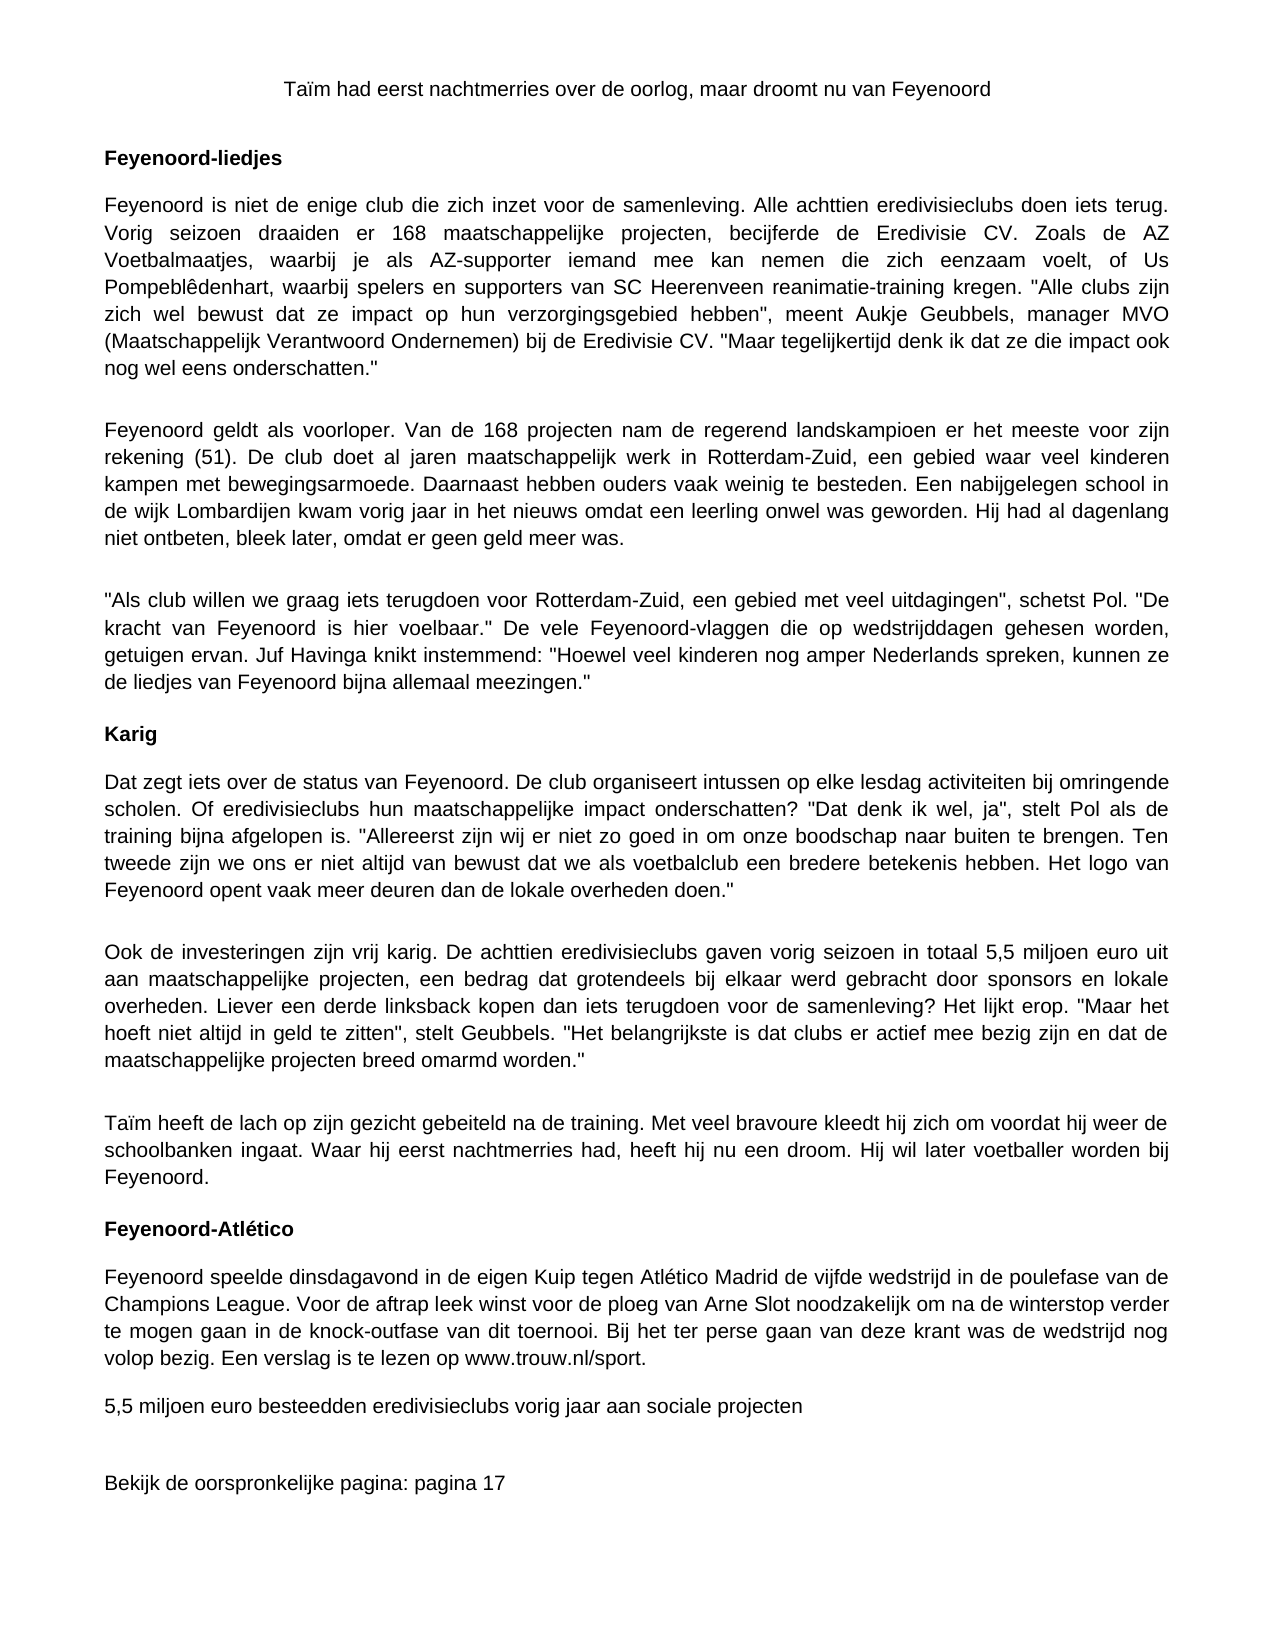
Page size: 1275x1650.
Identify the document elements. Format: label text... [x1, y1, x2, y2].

text Feyenoord-Atlético [104, 1213, 1171, 1241]
text Bekijk de oorspronkelijke pagina: pagina 17 [104, 1467, 1171, 1494]
text Karig [104, 718, 1171, 746]
text "Als club willen we graag iets terugdoen voor Rotterdam-Zuid, een gebied met veel uitdagingen", schetst Pol. "De kracht van Feyenoord is hier voelbaar." De vele Feyenoord-vlaggen die op wedstrijddagen gehesen worden, getuigen ervan. Juf Havinga knikt instemmend: "Hoewel veel kinderen nog amper Nederlands spreken, kunnen ze de liedjes van Feyenoord bijna allemaal meezingen." [104, 585, 1171, 693]
text Taïm heeft de lach op zijn gezicht gebeiteld na de training. Met veel bravoure kleedt hij zich om voordat hij weer de schoolbanken ingaat. Waar hij eerst nachtmerries had, heeft hij nu een droom. Hij wil later voetballer worden bij Feyenoord. [104, 1107, 1171, 1188]
text Feyenoord geldt als voorloper. Van de 168 projecten nam de regerend landskampioen er het meeste voor zijn rekening (51). De club doet al jaren maatschappelijk werk in Rotterdam-Zuid, een gebied waar veel kinderen kampen met bewegingsarmoede. Daarnaast hebben ouders vaak weinig te besteden. Een nabijgelegen school in de wijk Lombardijen kwam vorig jaar in het nieuws omdat een leerling onwel was geworden. Hij had al dagenlang niet ontbeten, bleek later, omdat er geen geld meer was. [104, 415, 1171, 550]
text 5,5 miljoen euro besteedden eredivisieclubs vorig jaar aan sociale projecten [104, 1391, 1171, 1418]
text Feyenoord speelde dinsdagavond in de eigen Kuip tegen Atlético Madrid de vijfde wedstrijd in de poulefase van de Champions League. Voor de aftrap leek winst voor de ploeg van Arne Slot noodzakelijk om na de winterstop verder te mogen gaan in de knock-outfase van dit toernooi. Bij het ter perse gaan van deze krant was de wedstrijd nog volop bezig. Een verslag is te lezen op www.trouw.nl/sport. [104, 1261, 1171, 1370]
text Feyenoord is niet de enige club die zich inzet voor de samenleving. Alle achttien eredivisieclubs doen iets terug. Vorig seizoen draaiden er 168 maatschappelijke projecten, becijferde de Eredivisie CV. Zoals de AZ Voetbalmaatjes, waarbij je als AZ-supporter iemand mee kan nemen die zich eenzaam voelt, of Us Pompeblêdenhart, waarbij spelers en supporters van SC Heerenveen reanimatie-training kregen. "Alle clubs zijn zich wel bewust dat ze impact op hun verzorgingsgebied hebben", meent Aukje Geubbels, manager MVO (Maatschappelijk Verantwoord Ondernemen) bij de Eredivisie CV. "Maar tegelijkertijd denk ik dat ze die impact ook nog wel eens onderschatten." [104, 190, 1171, 380]
text Dat zegt iets over de status van Feyenoord. De club organiseert intussen op elke lesdag activiteiten bij omringende scholen. Of eredivisieclubs hun maatschappelijke impact onderschatten? "Dat denk ik wel, ja", stelt Pol als de training bijna afgelopen is. "Allereerst zijn wij er niet zo goed in om onze boodschap naar buiten te brengen. Ten tweede zijn we ons er niet altijd van bewust dat we als voetbalclub een bredere betekenis hebben. Het logo van Feyenoord opent vaak meer deuren dan de lokale overheden doen." [104, 766, 1171, 902]
text Ook de investeringen zijn vrij karig. De achttien eredivisieclubs gaven vorig seizoen in totaal 5,5 miljoen euro uit aan maatschappelijke projecten, een bedrag dat grotendeels bij elkaar werd gebracht door sponsors en lokale overheden. Liever een derde linksback kopen dan iets terugdoen voor de samenleving? Het lijkt erop. "Maar het hoeft niet altijd in geld te zitten", stelt Geubbels. "Het belangrijkste is dat clubs er actief mee bezig zijn en dat de maatschappelijke projecten breed omarmd worden." [104, 937, 1171, 1072]
text Feyenoord-liedjes [104, 142, 1171, 169]
